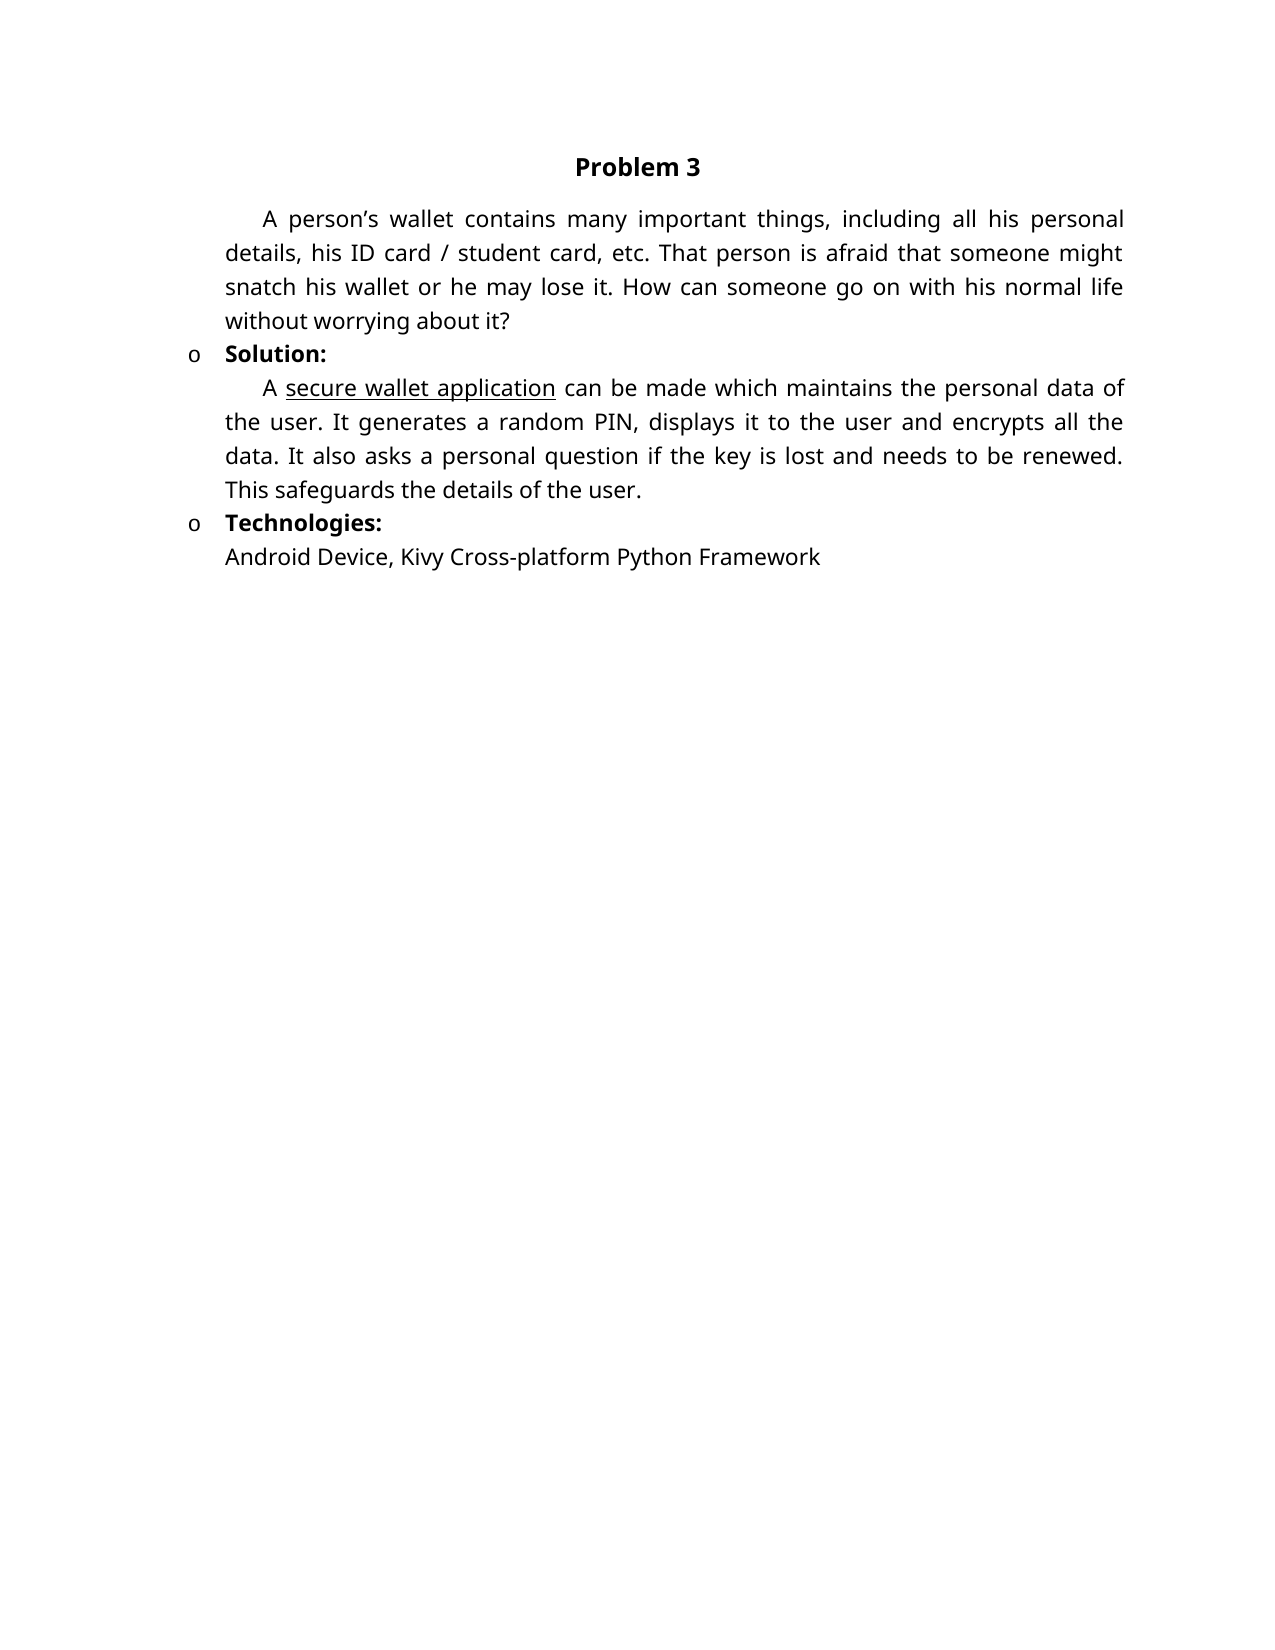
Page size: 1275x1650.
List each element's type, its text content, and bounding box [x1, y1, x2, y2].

list Technologies: [187, 507, 1125, 539]
list Android Device, Kivy Cross-platform Python Framework [225, 541, 1125, 572]
list Solution: [187, 338, 1125, 370]
list A person’s wallet contains many important things, including all his personal details, his ID card / student card, etc. That person is afraid that someone might snatch his wallet or he may lose it. How can someone go on with his normal life without worrying about it? [225, 203, 1125, 336]
list A secure wallet application can be made which maintains the personal data of the user. It generates a random PIN, displays it to the user and encrypts all the data. It also asks a personal question if the key is lost and needs to be renewed. This safeguards the details of the user. [225, 372, 1125, 505]
text Problem 3 [150, 150, 1125, 184]
